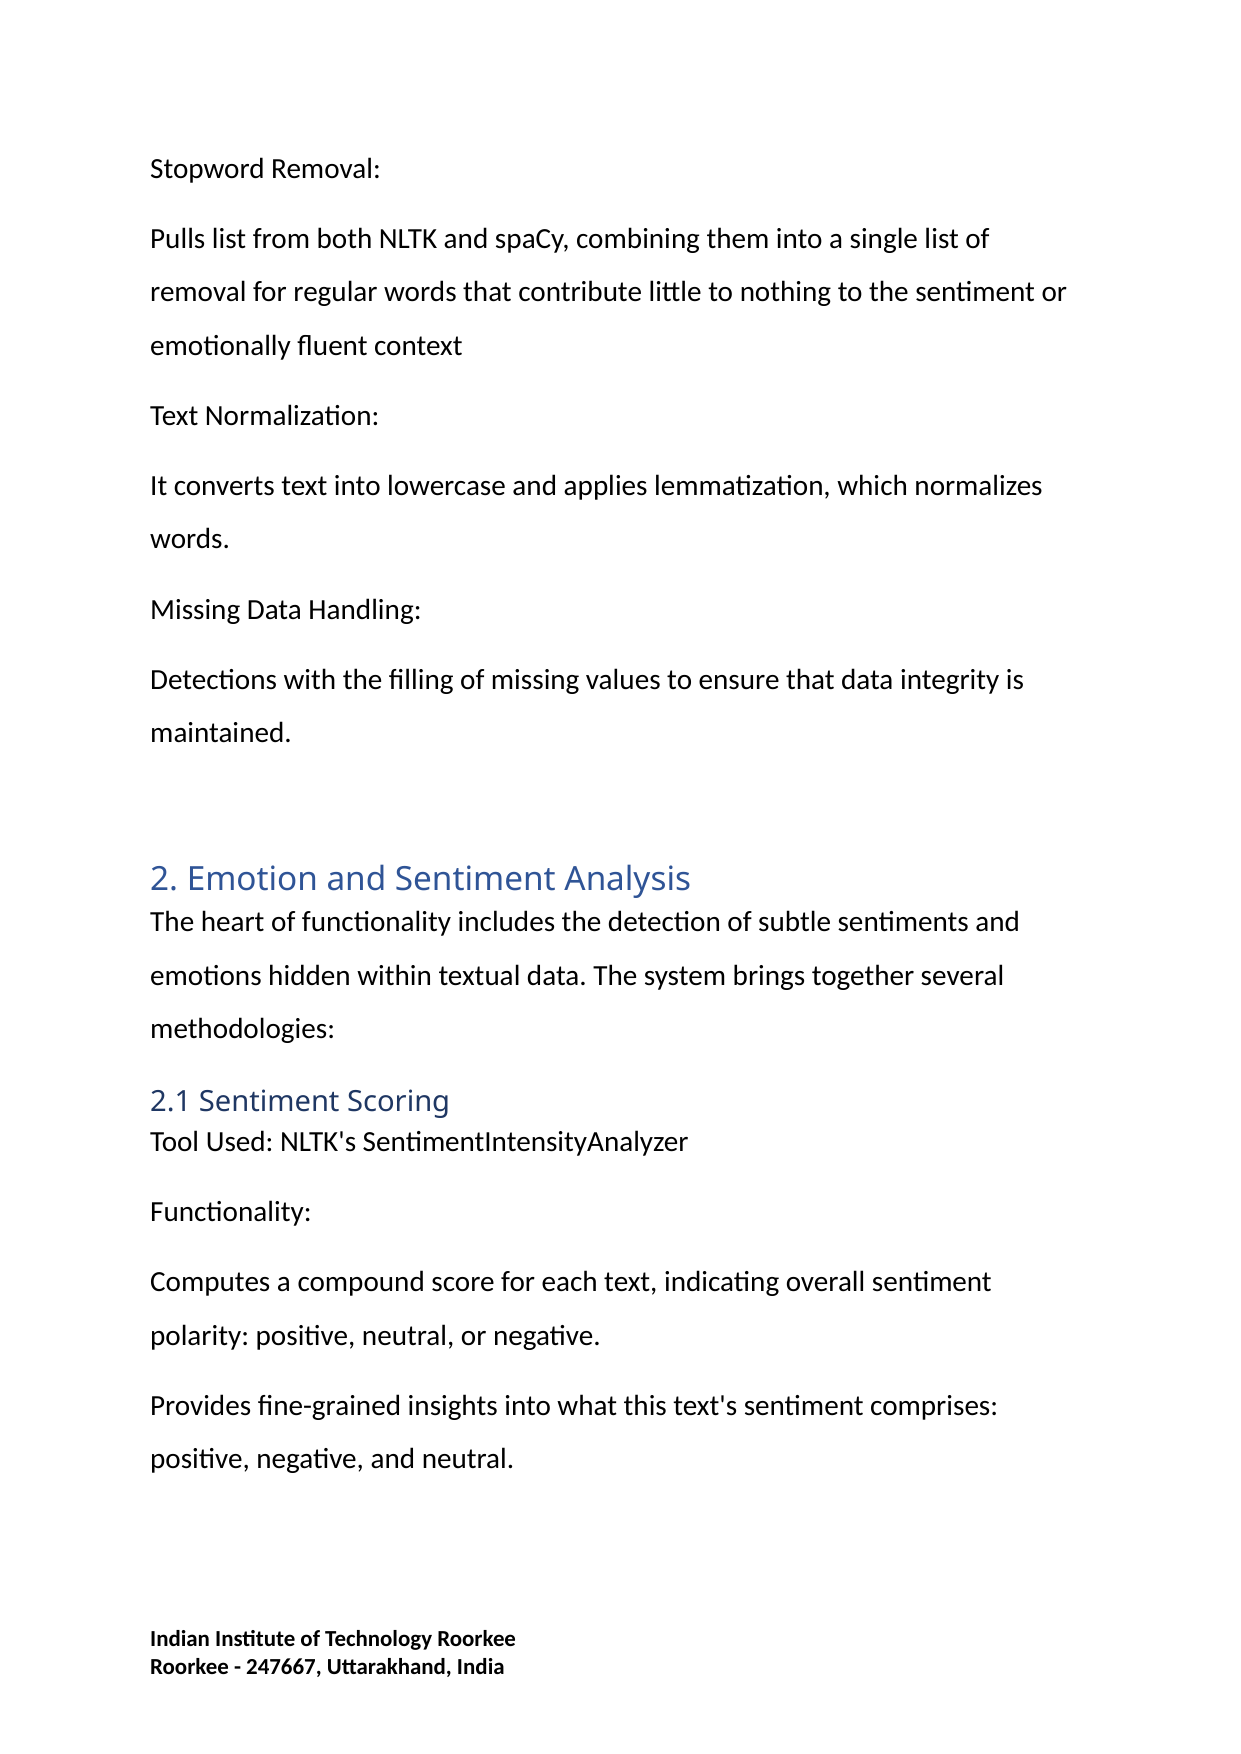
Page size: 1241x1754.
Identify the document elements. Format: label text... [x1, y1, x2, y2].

text Provides fine-grained insights into what this text's sentiment comprises: positive, negative, and neutral. [150, 1387, 1090, 1476]
text Detections with the filling of missing values to ensure that data integrity is maintained. [150, 661, 1090, 750]
text Tool Used: NLTK's SentimentIntensityAnalyzer [150, 1123, 1090, 1159]
text Text Normalization: [150, 397, 1090, 433]
subtitle 2. Emotion and Sentiment Analysis [150, 854, 1090, 900]
text Stopword Removal: [150, 150, 1090, 186]
text The heart of functionality includes the detection of subtle sentiments and emotions hidden within textual data. The system brings together several methodologies: [150, 903, 1090, 1046]
text It converts text into lowercase and applies lemmatization, which normalizes words. [150, 467, 1090, 556]
text Computes a compound score for each text, indicating overall sentiment polarity: positive, neutral, or negative. [150, 1263, 1090, 1352]
subtitle 2.1 Sentiment Scoring [150, 1080, 1090, 1120]
text Missing Data Handling: [150, 591, 1090, 626]
text Pulls list from both NLTK and spaCy, combining them into a single list of removal for regular words that contribute little to nothing to the sentiment or emotionally fluent context [150, 220, 1090, 363]
text Functionality: [150, 1193, 1090, 1229]
